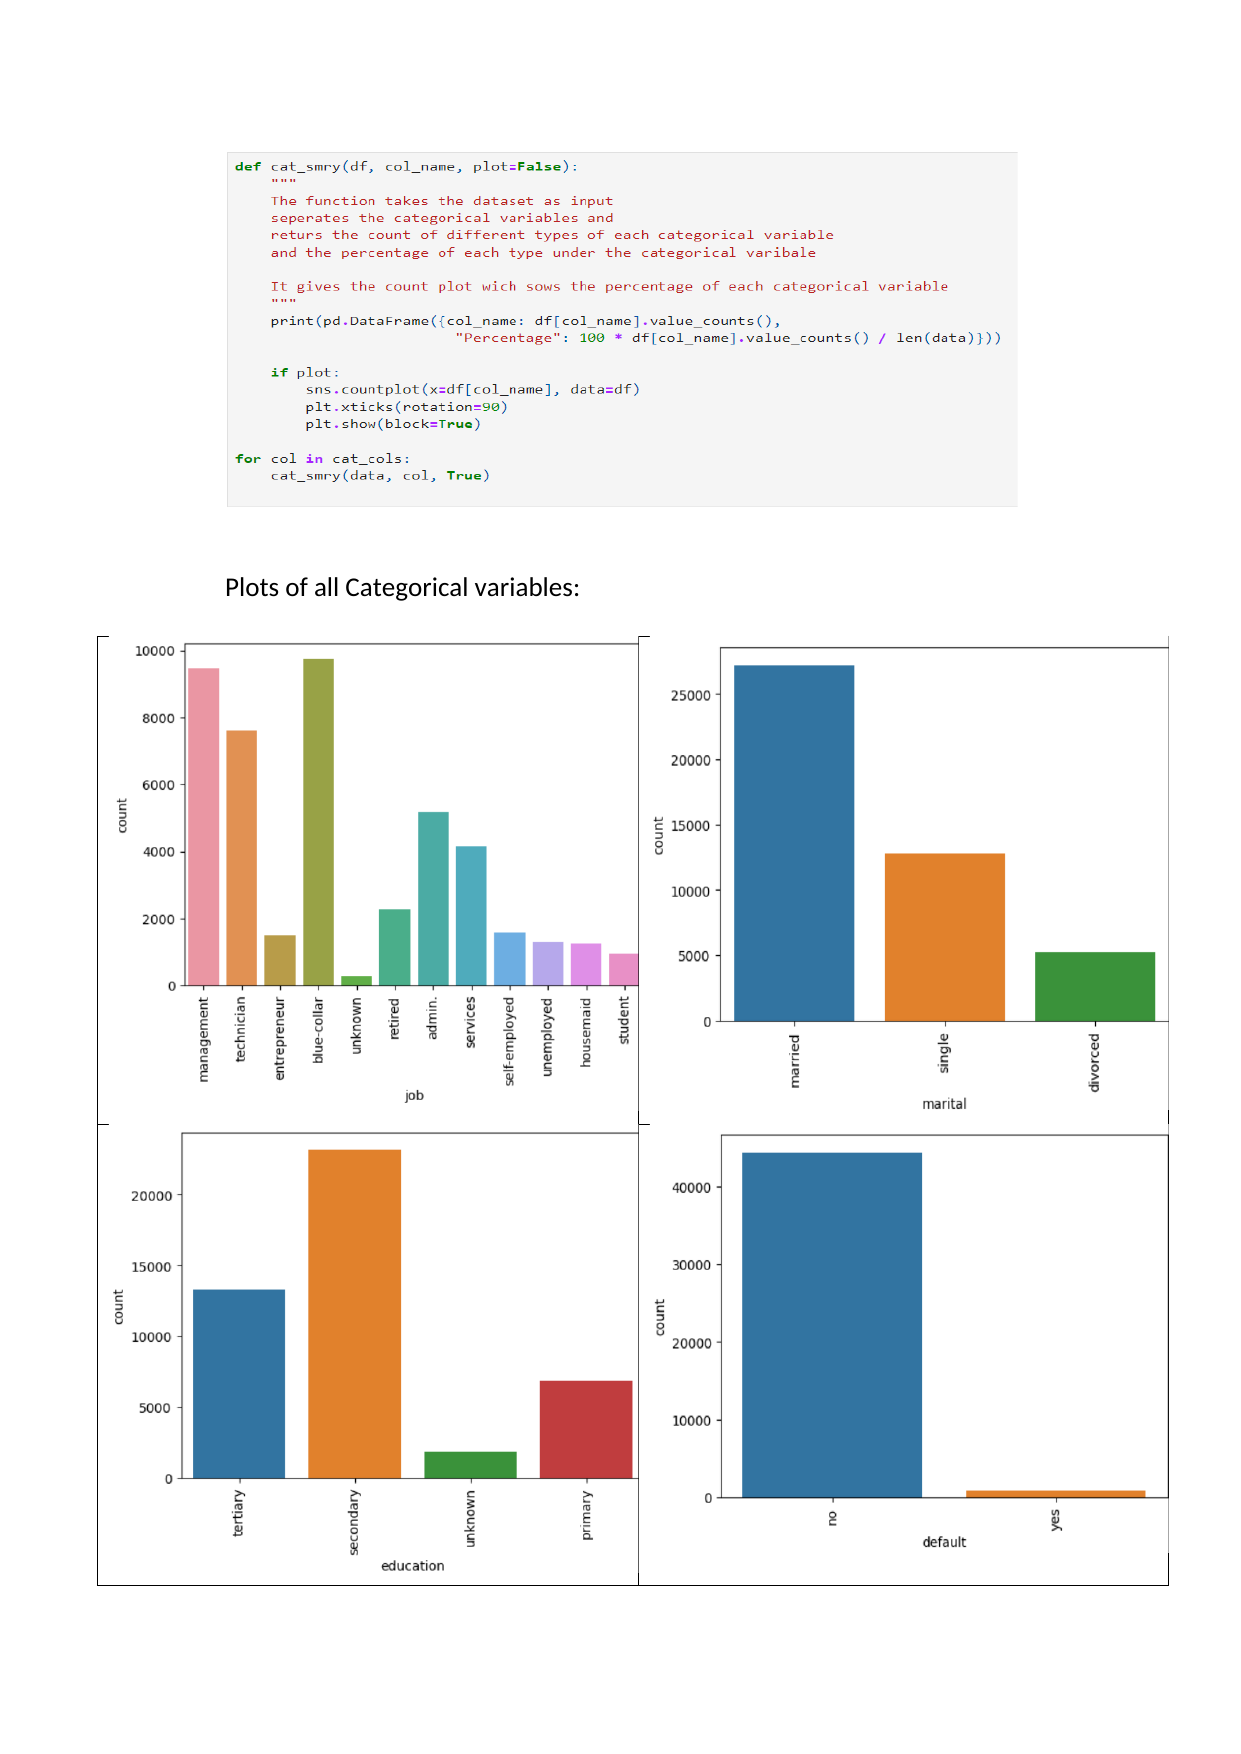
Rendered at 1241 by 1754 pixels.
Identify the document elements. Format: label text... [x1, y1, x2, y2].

table_cell [98, 1125, 638, 1585]
picture [225, 150, 1018, 507]
picture [108, 636, 639, 1111]
picture [108, 1124, 639, 1573]
picture [649, 636, 1169, 1110]
list Plots of all Categorical variables: [225, 570, 1090, 603]
picture [649, 1124, 1169, 1553]
table_header [98, 637, 638, 1124]
table_header [639, 637, 1168, 1124]
table_cell [639, 1125, 1168, 1585]
